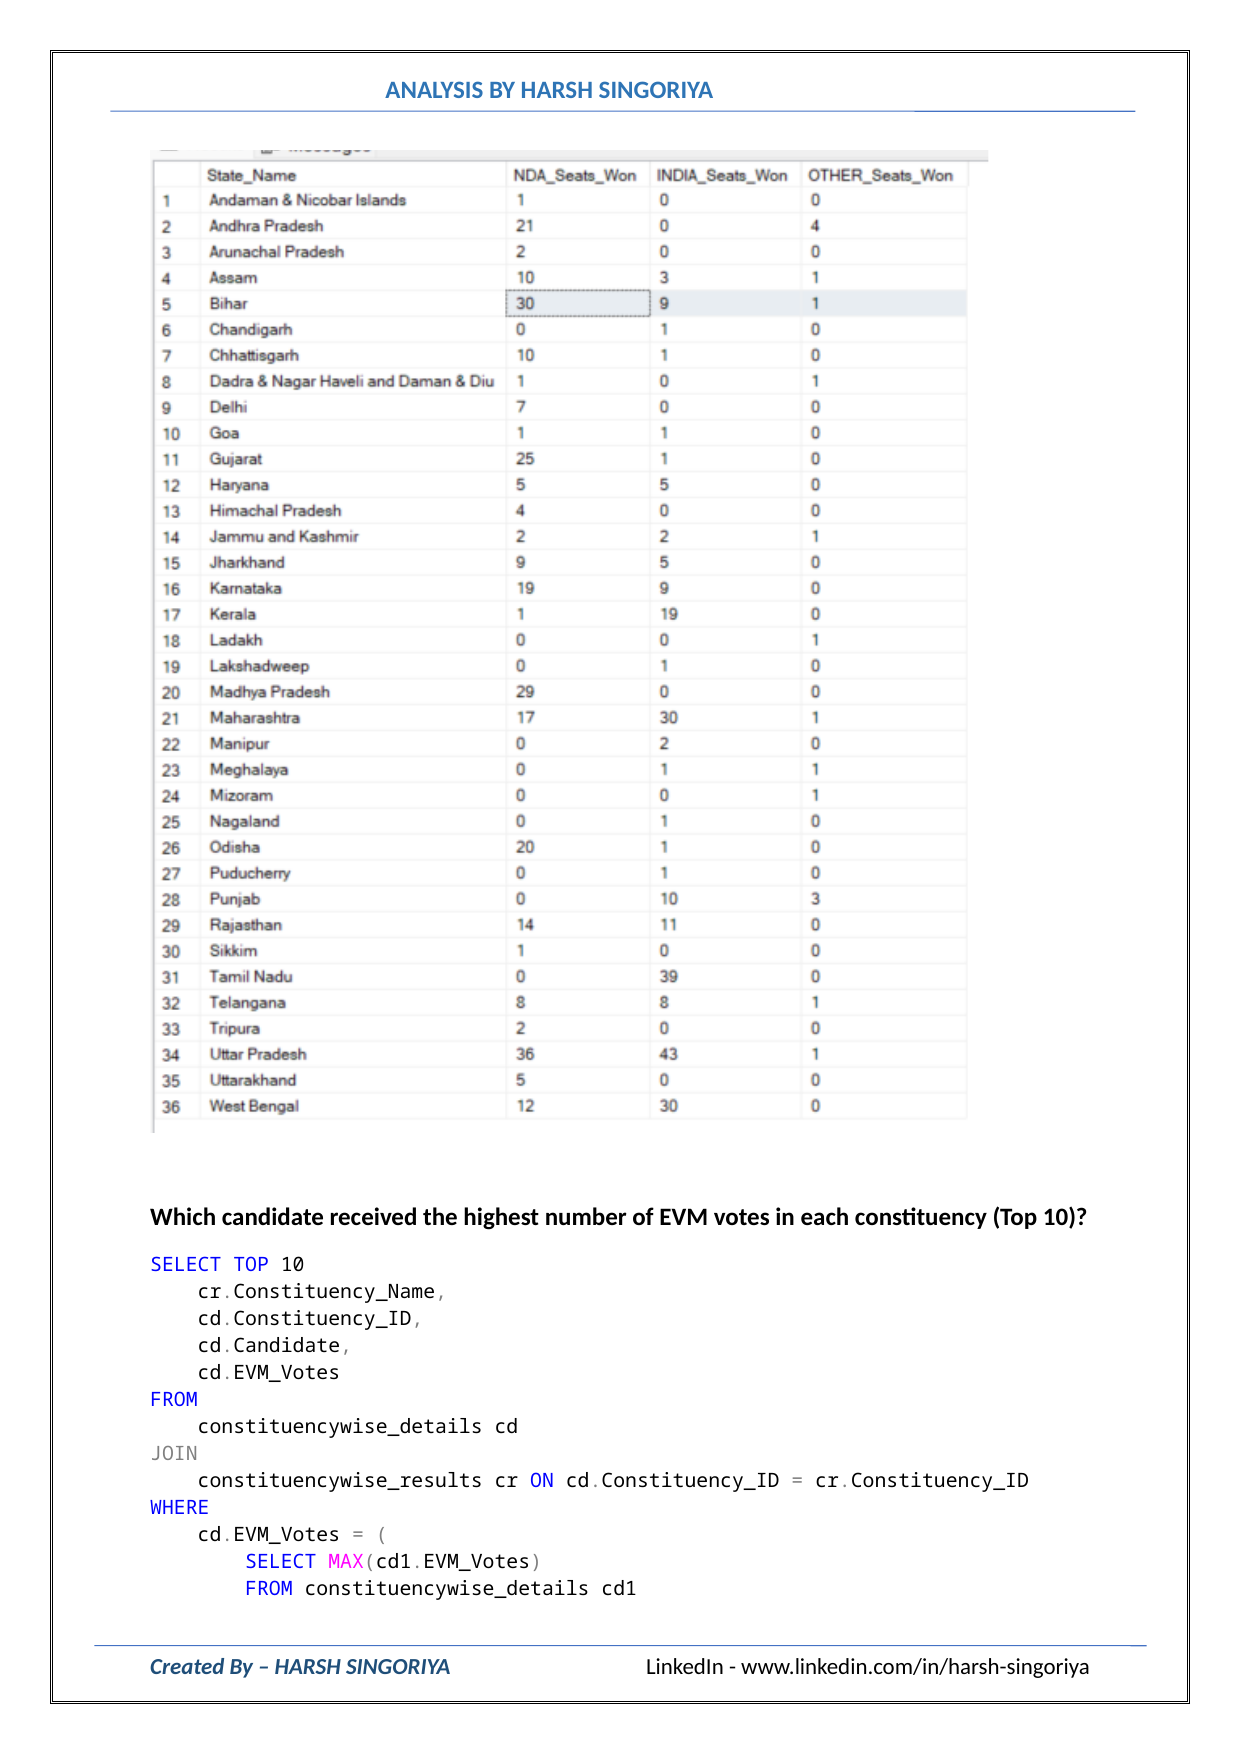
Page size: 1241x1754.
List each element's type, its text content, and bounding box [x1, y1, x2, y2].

text cd.EVM_Votes [150, 1358, 1090, 1385]
text SELECT TOP 10 [150, 1250, 1090, 1277]
text FROM constituencywise_details cd1 [150, 1574, 1090, 1601]
text SELECT MAX(cd1.EVM_Votes) [150, 1547, 1090, 1574]
text constituencywise_details cd [150, 1412, 1090, 1439]
text JOIN [150, 1439, 1090, 1466]
text cd.Constituency_ID, [150, 1304, 1090, 1331]
text cd.EVM_Votes = ( [150, 1520, 1090, 1547]
text Which candidate received the highest number of EVM votes in each constituency (Top 10)? [150, 1201, 1090, 1231]
text cr.Constituency_Name, [150, 1277, 1090, 1304]
picture [150, 150, 989, 1133]
text cd.Candidate, [150, 1331, 1090, 1358]
text FROM [150, 1385, 1090, 1412]
text WHERE [150, 1493, 1090, 1520]
text constituencywise_results cr ON cd.Constituency_ID = cr.Constituency_ID [150, 1466, 1090, 1493]
